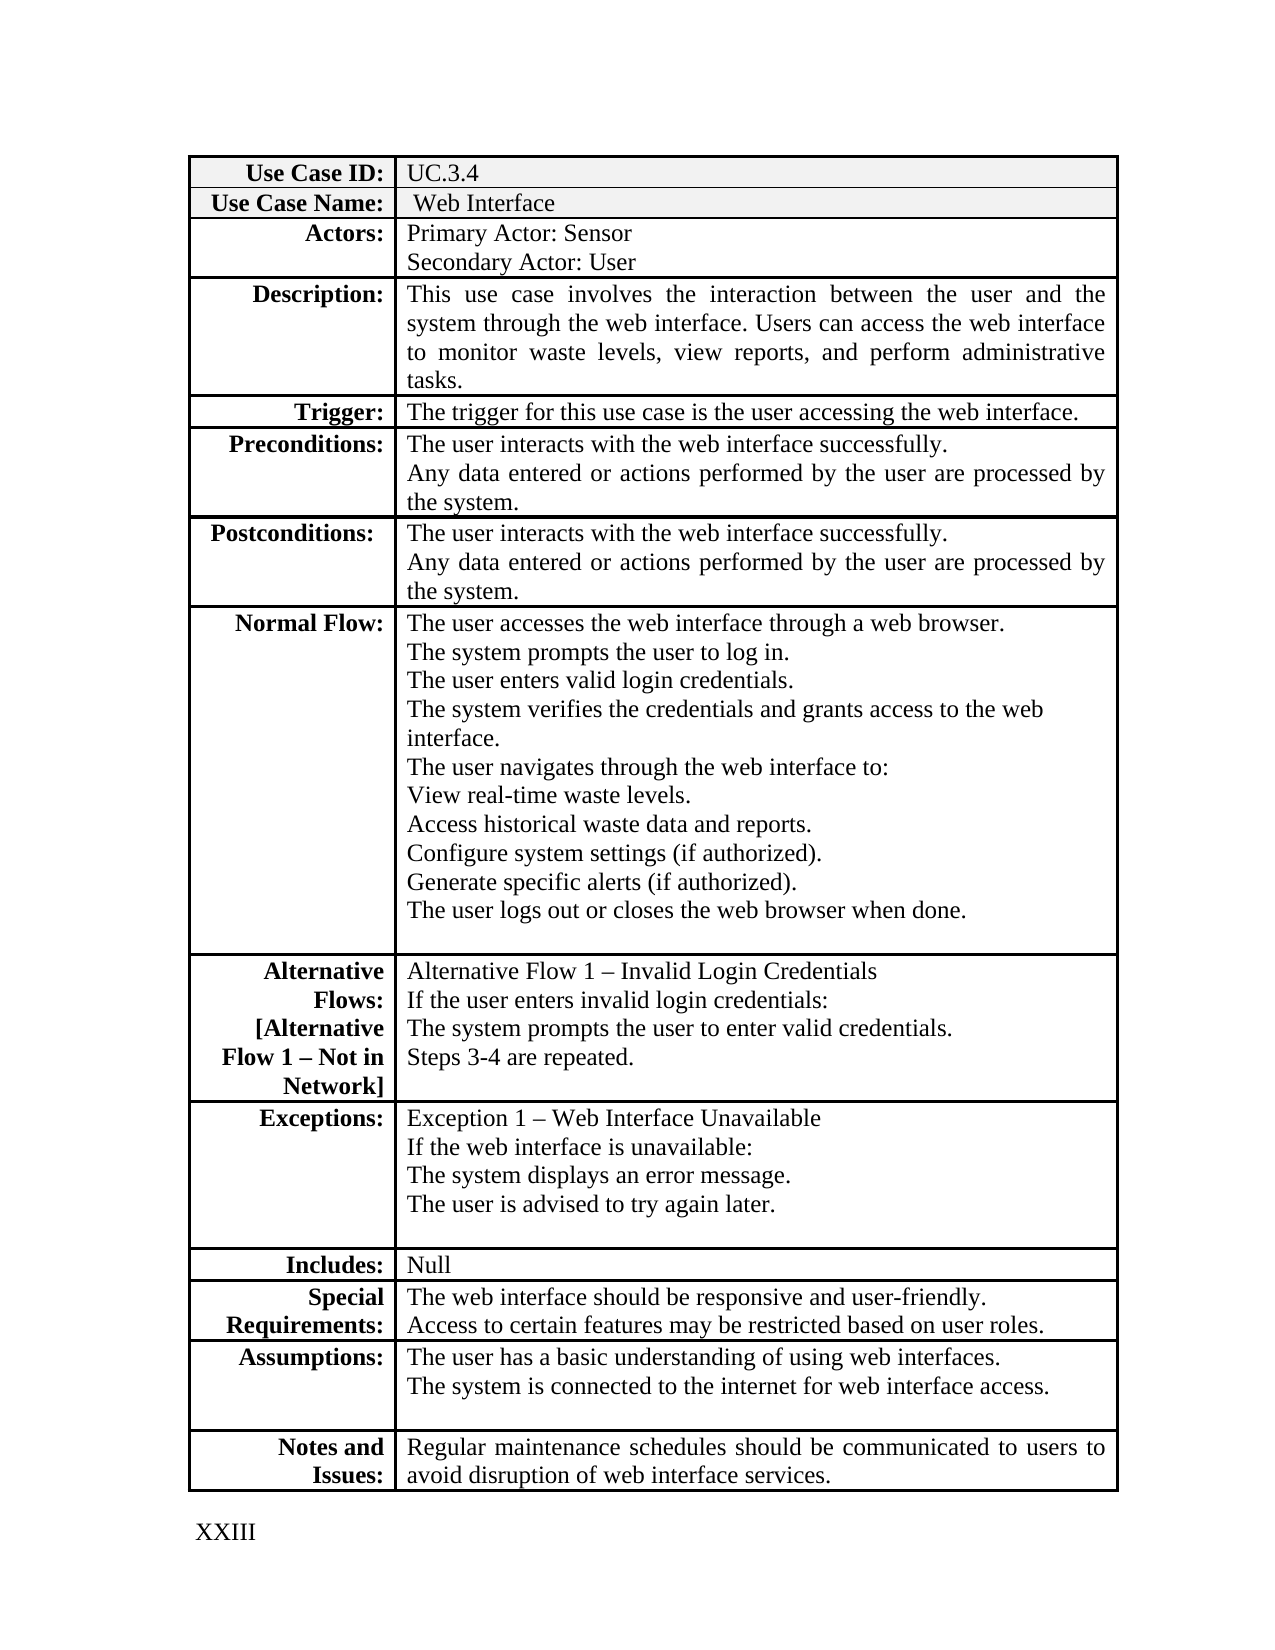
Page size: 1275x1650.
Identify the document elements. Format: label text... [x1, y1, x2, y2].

table_cell Description: [191, 279, 394, 394]
table_cell Web Interface [397, 188, 1116, 217]
table_cell The user interacts with the web interface successfully. Any data entered or actions performed by the user are processed by the system. [397, 429, 1116, 515]
table_cell Trigger: [191, 397, 394, 426]
table_cell Exceptions: [191, 1103, 394, 1247]
table_cell Alternative Flow 1 – Invalid Login Credentials If the user enters invalid login credentials: The system prompts the user to enter valid credentials. Steps 3-4 are repeated. [397, 956, 1116, 1100]
table_cell Normal Flow: [191, 608, 394, 953]
table_cell Special Requirements: [191, 1282, 394, 1339]
table_cell The web interface should be responsive and user-friendly. Access to certain features may be restricted based on user roles. [397, 1282, 1116, 1339]
table_cell Postconditions: [191, 519, 394, 605]
table_header UC.3.4 [397, 158, 1116, 187]
table_cell Preconditions: [191, 429, 394, 515]
table_cell Alternative Flows: [Alternative Flow 1 – Not in Network] [191, 956, 394, 1100]
table_cell The trigger for this use case is the user accessing the web interface. [397, 397, 1116, 426]
table_cell Includes: [191, 1250, 394, 1278]
table_cell Assumptions: [191, 1342, 394, 1428]
table_cell Notes and Issues: [191, 1432, 394, 1489]
table_cell Primary Actor: Sensor Secondary Actor: User [397, 219, 1116, 276]
table_header Use Case ID: [191, 158, 394, 187]
table_cell Null [397, 1250, 1116, 1278]
table_cell The user accesses the web interface through a web browser. The system prompts the user to log in. The user enters valid login credentials. The system verifies the credentials and grants access to the web interface. The user navigates through the web interface to: View real-time waste levels. Access historical waste data and reports. Configure system settings (if authorized). Generate specific alerts (if authorized). The user logs out or closes the web browser when done. [397, 608, 1116, 953]
table_cell Actors: [191, 219, 394, 276]
table_cell The user has a basic understanding of using web interfaces. The system is connected to the internet for web interface access. [397, 1342, 1116, 1428]
table_cell The user interacts with the web interface successfully. Any data entered or actions performed by the user are processed by the system. [397, 519, 1116, 605]
table_cell Use Case Name: [191, 188, 394, 217]
table_cell Exception 1 – Web Interface Unavailable If the web interface is unavailable: The system displays an error message. The user is advised to try again later. [397, 1103, 1116, 1247]
table_cell This use case involves the interaction between the user and the system through the web interface. Users can access the web interface to monitor waste levels, view reports, and perform administrative tasks. [397, 279, 1116, 394]
table_cell Regular maintenance schedules should be communicated to users to avoid disruption of web interface services. [397, 1432, 1116, 1489]
